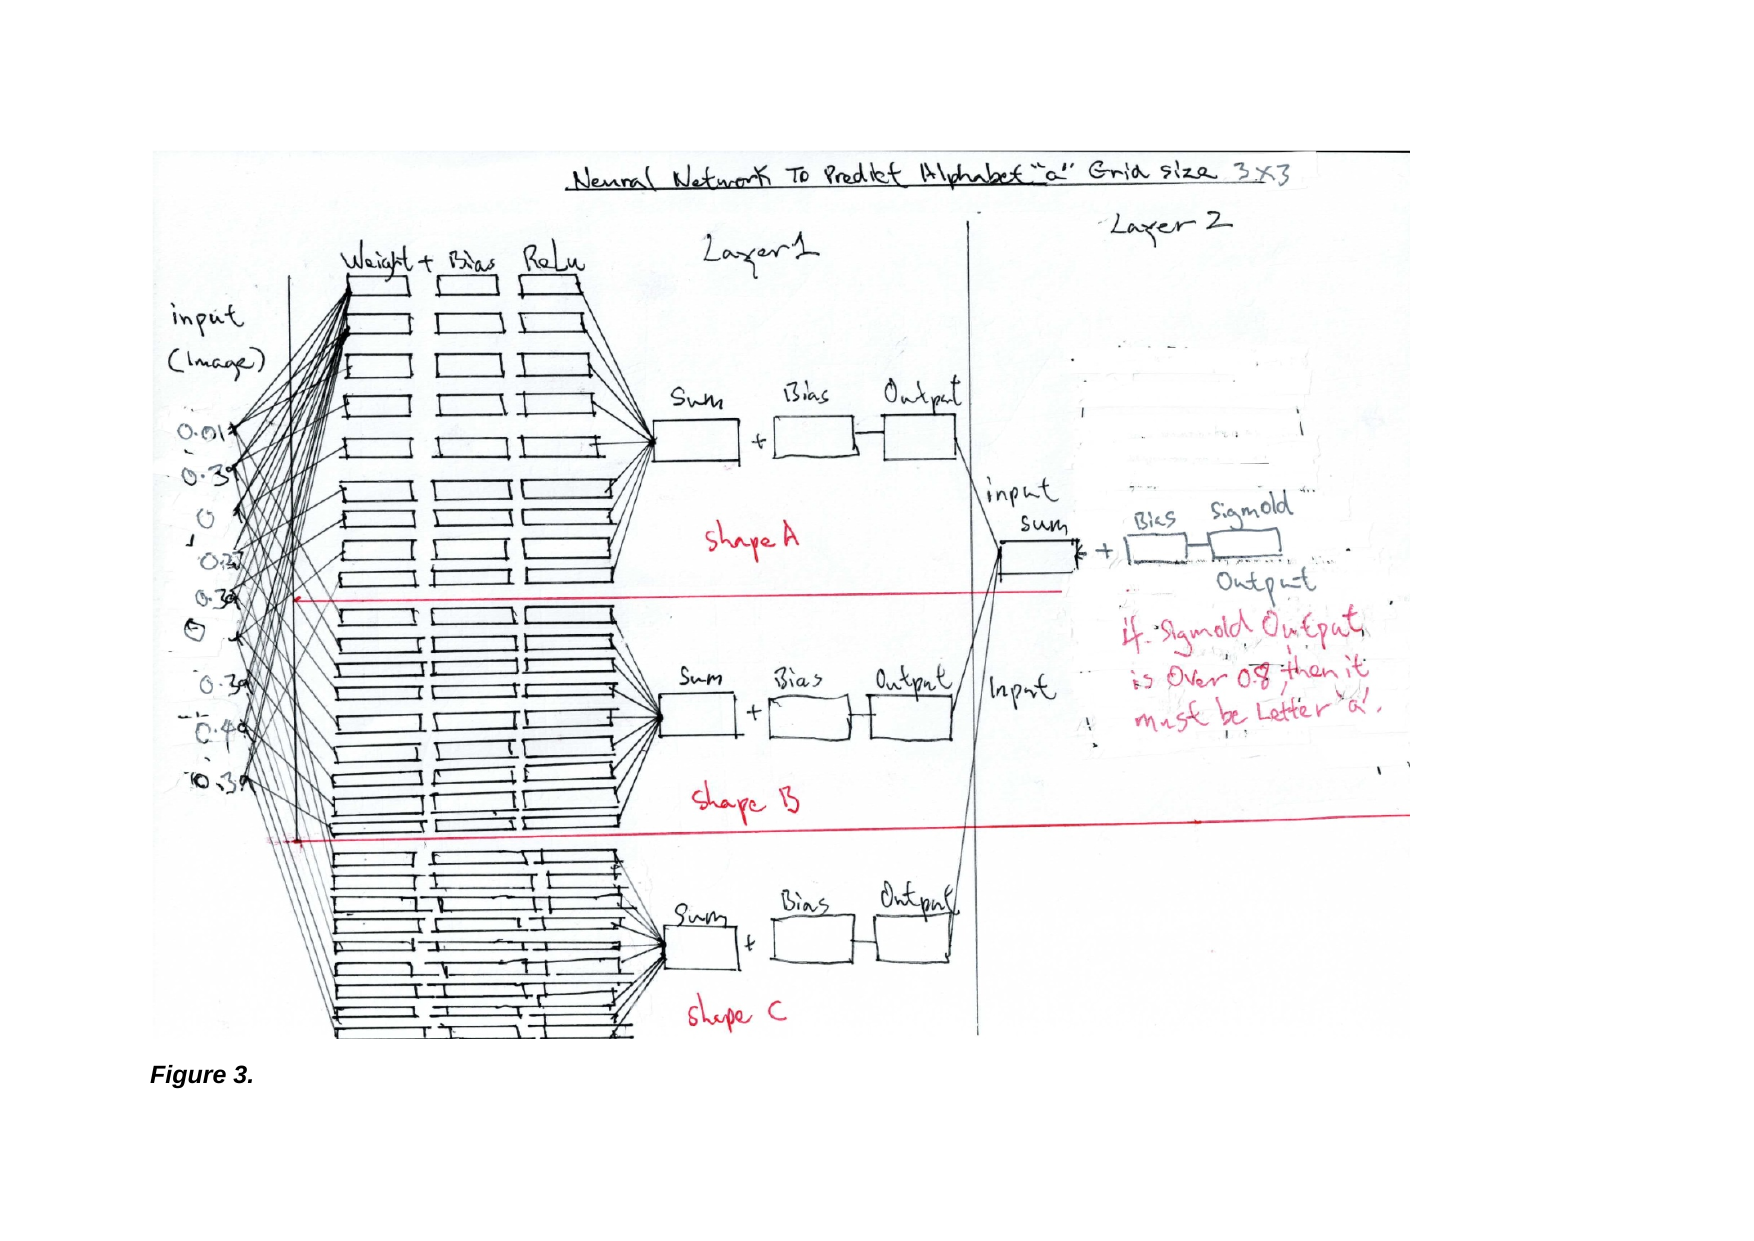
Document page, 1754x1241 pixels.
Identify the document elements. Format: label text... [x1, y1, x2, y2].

picture [154, 151, 1409, 1039]
text Figure 3. [150, 1061, 1604, 1089]
